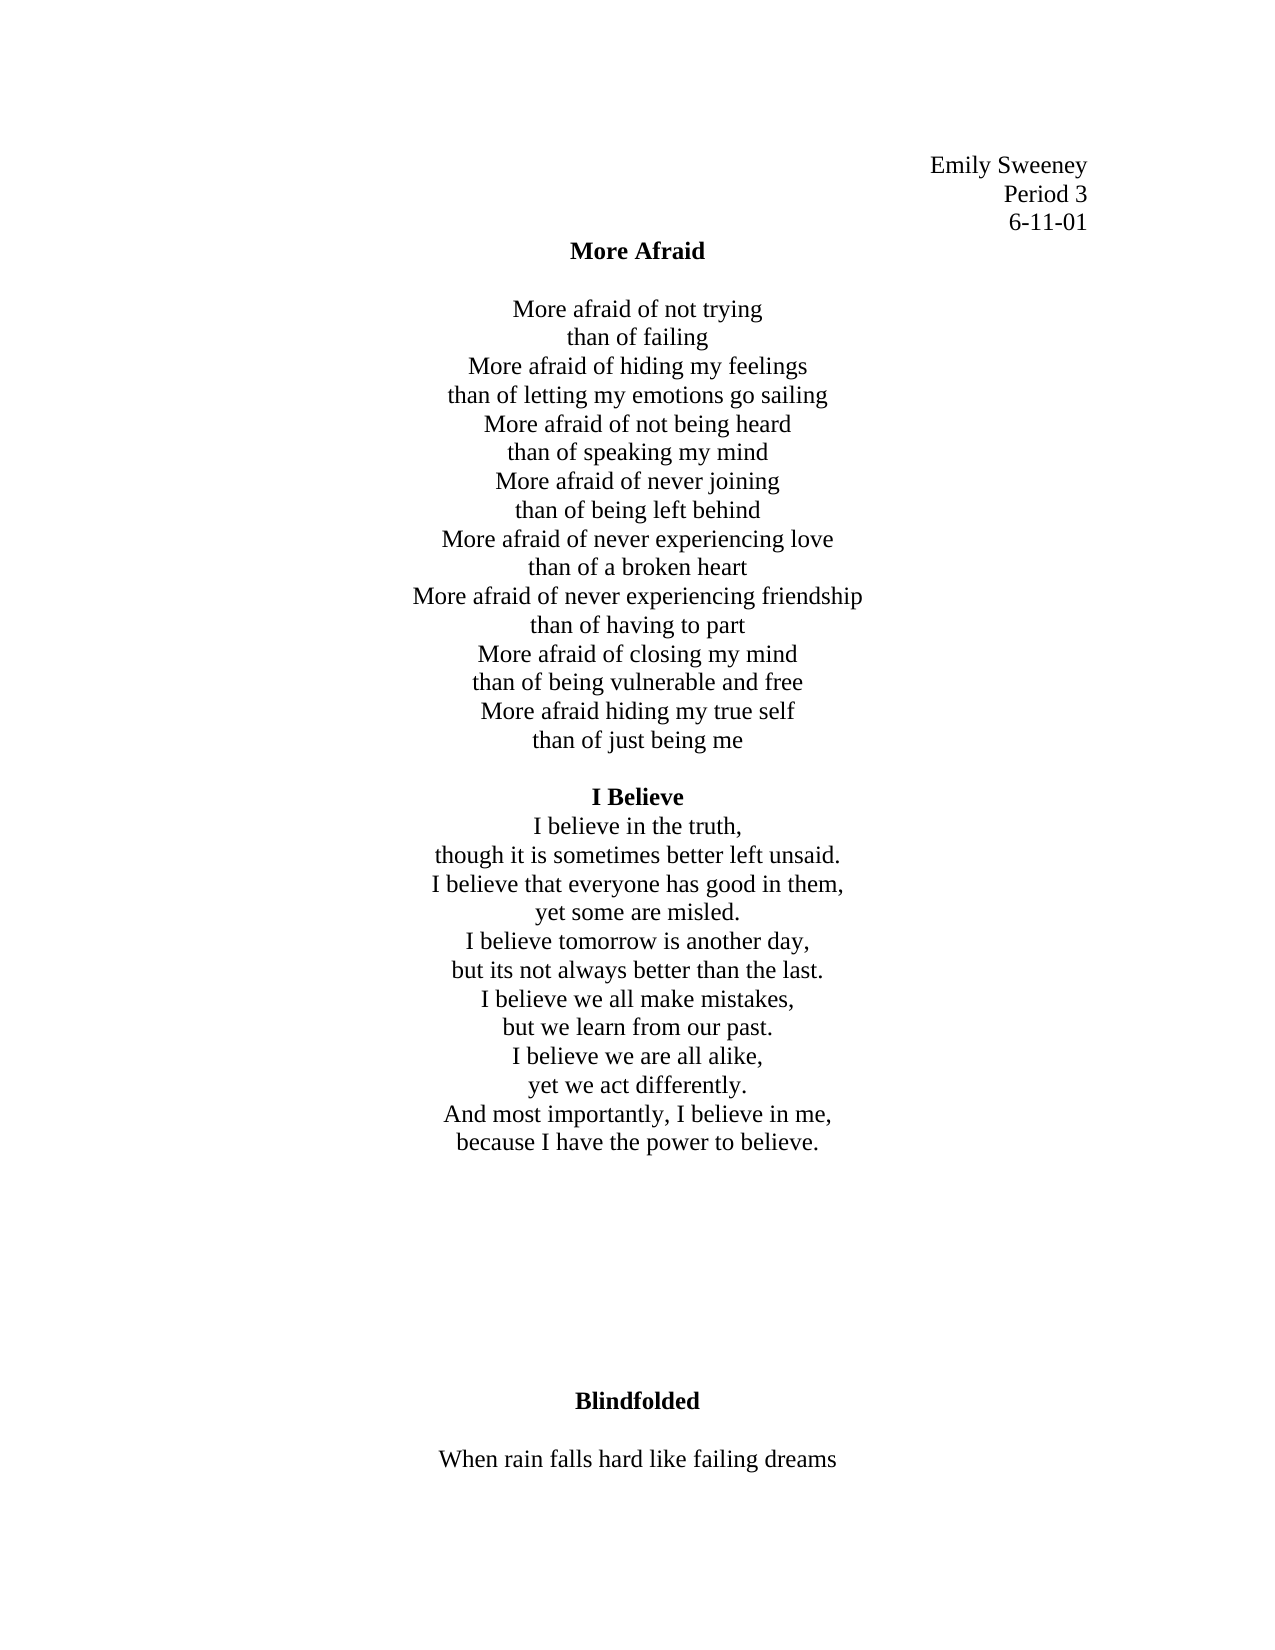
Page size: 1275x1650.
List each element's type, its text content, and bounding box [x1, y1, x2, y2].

text yet some are misled. [187, 897, 1087, 926]
text More afraid hiding my true self [187, 696, 1087, 725]
text than of a broken heart [187, 552, 1087, 581]
text than of having to part [187, 610, 1087, 639]
text than of letting my emotions go sailing [187, 380, 1087, 409]
text I believe in the truth, [187, 811, 1087, 840]
text More afraid of hiding my feelings [187, 351, 1087, 380]
text More afraid of not being heard [187, 409, 1087, 437]
text because I have the power to believe. [187, 1127, 1087, 1156]
text And most importantly, I believe in me, [187, 1099, 1087, 1127]
text Emily Sweeney [187, 150, 1087, 179]
subtitle More Afraid [187, 236, 1087, 265]
text More afraid of never experiencing love [187, 524, 1087, 552]
text than of being vulnerable and free [187, 667, 1087, 696]
text More afraid of never joining [187, 466, 1087, 495]
text though it is sometimes better left unsaid. [187, 840, 1087, 869]
text yet we act differently. [187, 1070, 1087, 1099]
text but we learn from our past. [187, 1012, 1087, 1041]
text I believe tomorrow is another day, [187, 926, 1087, 955]
text but its not always better than the last. [187, 955, 1087, 984]
subtitle Blindfolded [187, 1386, 1087, 1415]
subtitle I Believe [187, 782, 1087, 811]
text I believe that everyone has good in them, [187, 869, 1087, 897]
text More afraid of not trying [187, 294, 1087, 322]
text than of being left behind [187, 495, 1087, 524]
text More afraid of never experiencing friendship [187, 581, 1087, 610]
text I believe we all make mistakes, [187, 984, 1087, 1012]
text than of speaking my mind [187, 437, 1087, 466]
text than of just being me [187, 725, 1087, 754]
text Period 3 [187, 179, 1087, 207]
text 6-11-01 [187, 207, 1087, 236]
text More afraid of closing my mind [187, 639, 1087, 667]
text than of failing [187, 322, 1087, 351]
text When rain falls hard like failing dreams [187, 1444, 1087, 1472]
text I believe we are all alike, [187, 1041, 1087, 1070]
